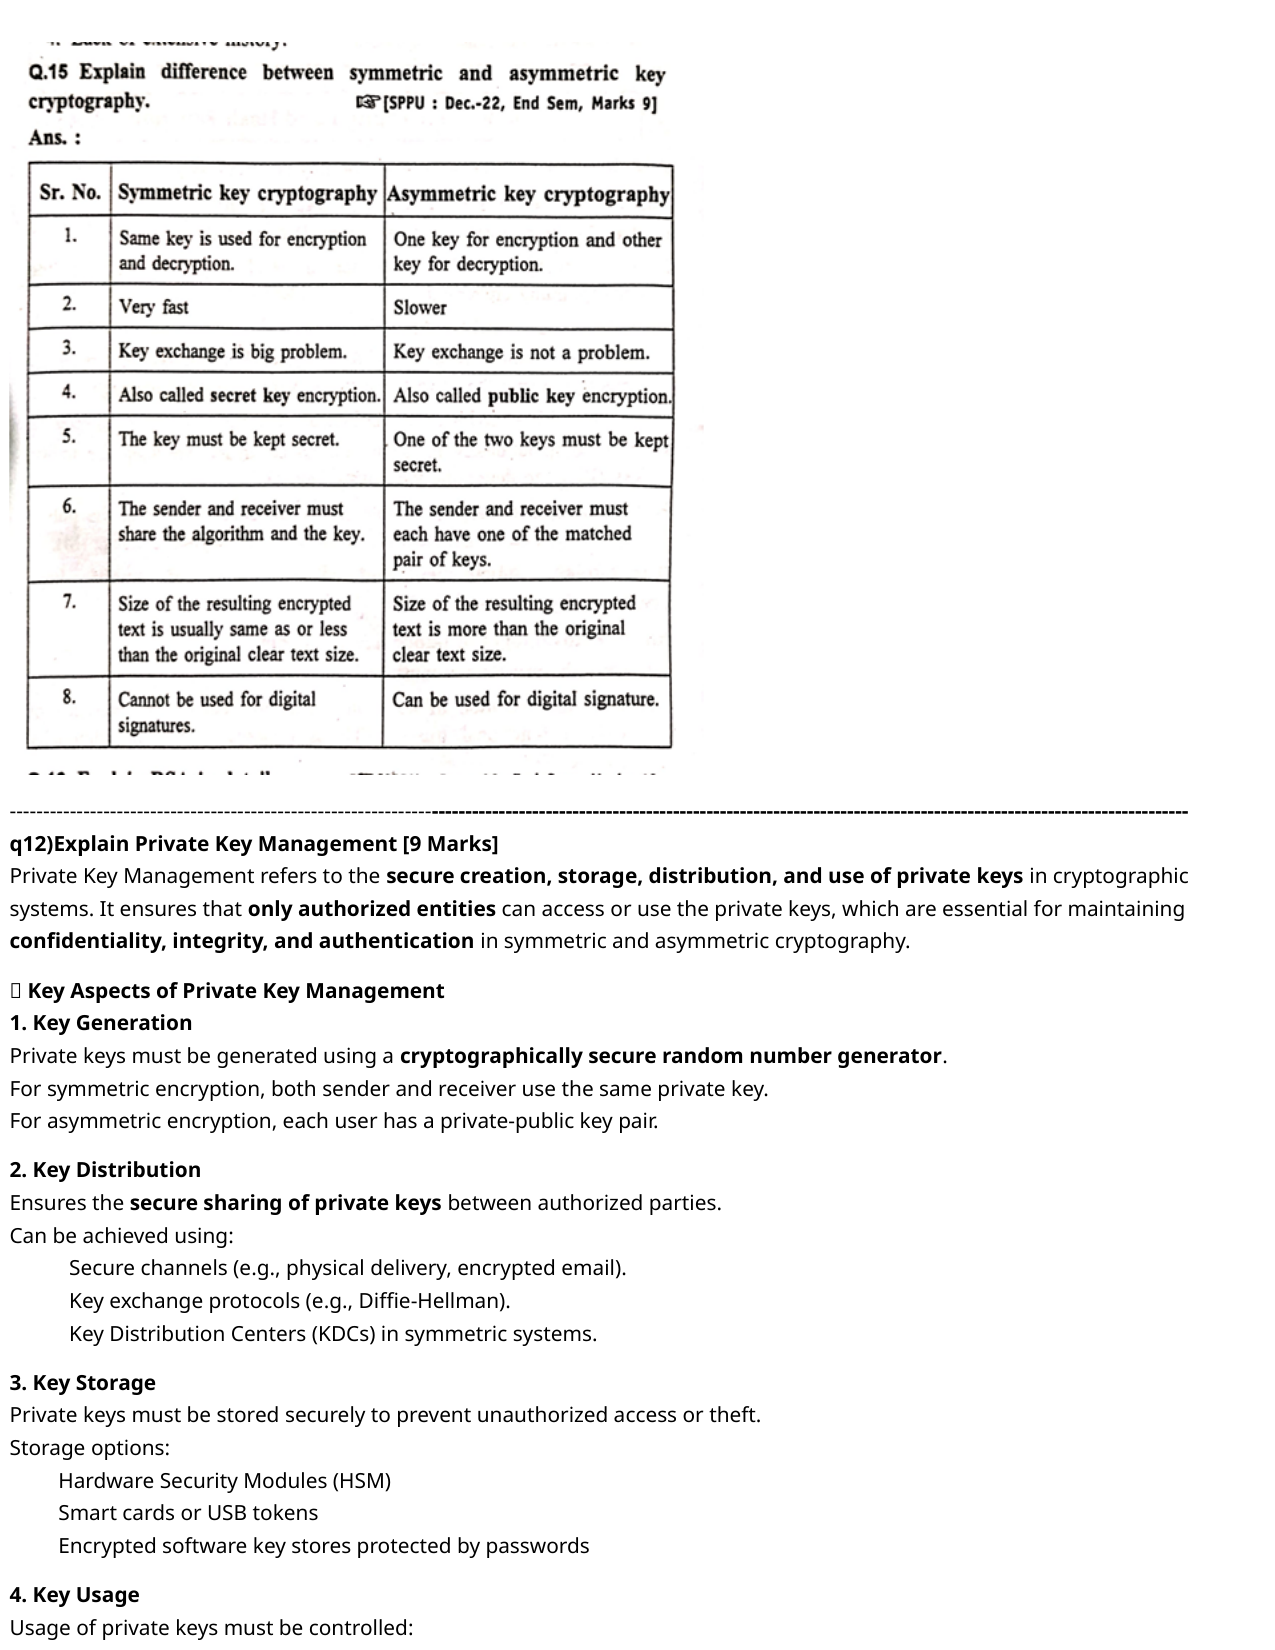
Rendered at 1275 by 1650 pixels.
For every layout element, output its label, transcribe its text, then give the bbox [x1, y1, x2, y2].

text 2. Key Distribution Ensures the secure sharing of private keys between authorized parties. Can be achieved using: Secure channels (e.g., physical delivery, encrypted email). Key exchange protocols (e.g., Diffie-Hellman). Key Distribution Centers (KDCs) in symmetric systems. [9, 1156, 1266, 1347]
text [9, 1580, 1266, 1641]
picture [9, 42, 704, 775]
text 3. Key Storage Private keys must be stored securely to prevent unauthorized access or theft. Storage options: Hardware Security Modules (HSM) Smart cards or USB tokens Encrypted software key stores protected by passwords [9, 1368, 1266, 1559]
text 🔄 Key Aspects of Private Key Management 1. Key Generation Private keys must be generated using a cryptographically secure random number generator. For symmetric encryption, both sender and receiver use the same private key. For asymmetric encryption, each user has a private-public key pair. [9, 976, 1266, 1135]
text -------------------------------------------------------------------------------------------------------------------------------------------------------------------------------- q12)Explain Private Key Management [9 Marks] Private Key Management refers to the secure creation, storage, distribution, and use of private keys in cryptographic systems. It ensures that only authorized entities can access or use the private keys, which are essential for maintaining confidentiality, integrity, and authentication in symmetric and asymmetric cryptography. [9, 796, 1266, 955]
